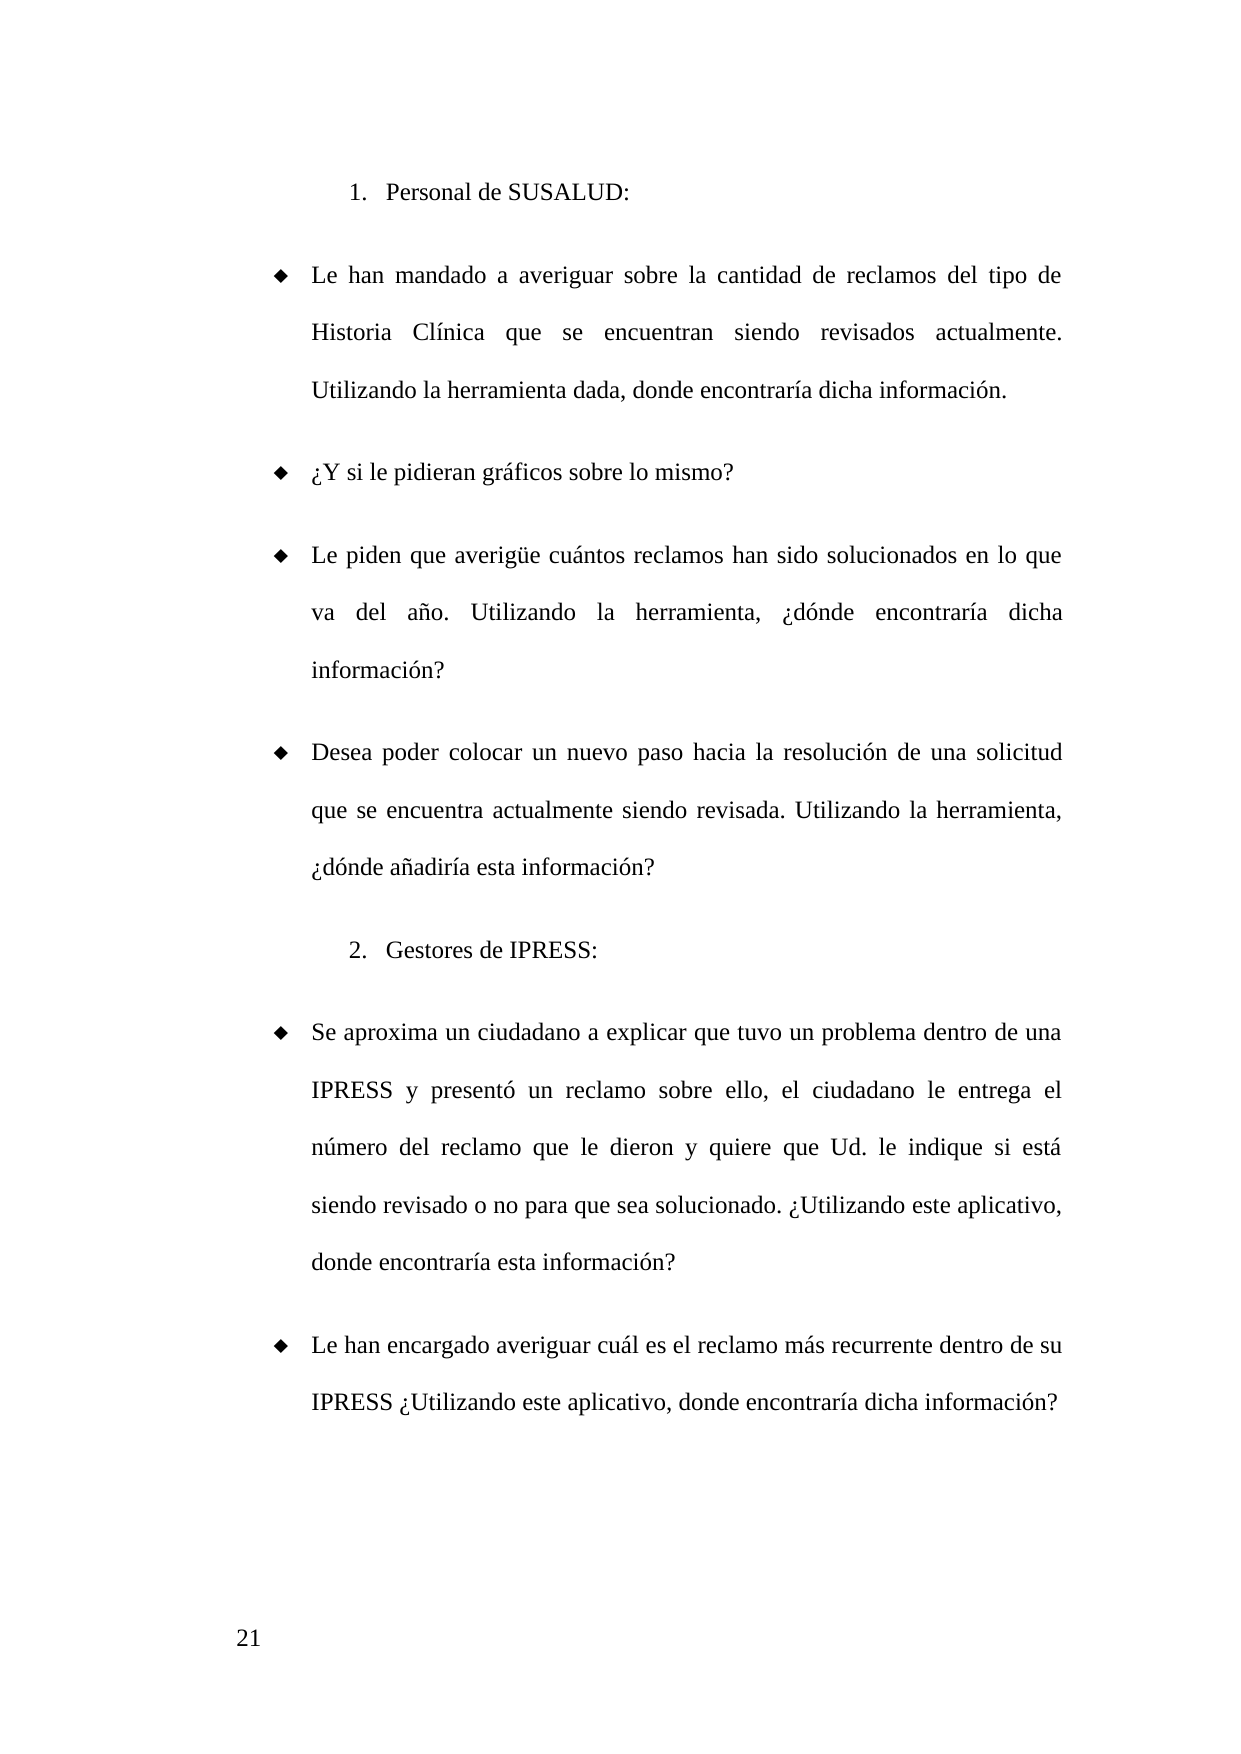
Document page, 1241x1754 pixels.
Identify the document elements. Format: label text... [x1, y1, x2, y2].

subtitle Gestores de IPRESS [348, 935, 1063, 963]
list Le piden que averigüe cuántos reclamos han sido solucionados en lo que va del año. Utilizando la herramienta, ¿dónde encontraría dicha información? [274, 540, 1063, 683]
list Desea poder colocar un nuevo paso hacia la resolución de una solicitud que se encuentra actualmente siendo revisada. Utilizando la herramienta, ¿dónde añadiría esta información? [274, 737, 1063, 881]
list Se aproxima un ciudadano a explicar que tuvo un problema dentro de una IPRESS y presentó un reclamo sobre ello, el ciudadano le entrega el número del reclamo que le dieron y quiere que Ud. le indique si está siendo revisado o no para que sea solucionado. ¿Utilizando este aplicativo, donde encontraría esta información? [274, 1017, 1063, 1276]
list Le han encargado averiguar cuál es el reclamo más recurrente dentro de su IPRESS ¿Utilizando este aplicativo, donde encontraría dicha información? [274, 1330, 1063, 1416]
list Le han mandado a averiguar sobre la cantidad de reclamos del tipo de Historia Clínica que se encuentran siendo revisados actualmente. Utilizando la herramienta dada, donde encontraría dicha información. [274, 260, 1063, 403]
subtitle Personal de SUSALUD [348, 177, 1063, 206]
list ¿Y si le pidieran gráficos sobre lo mismo? [274, 457, 1063, 486]
